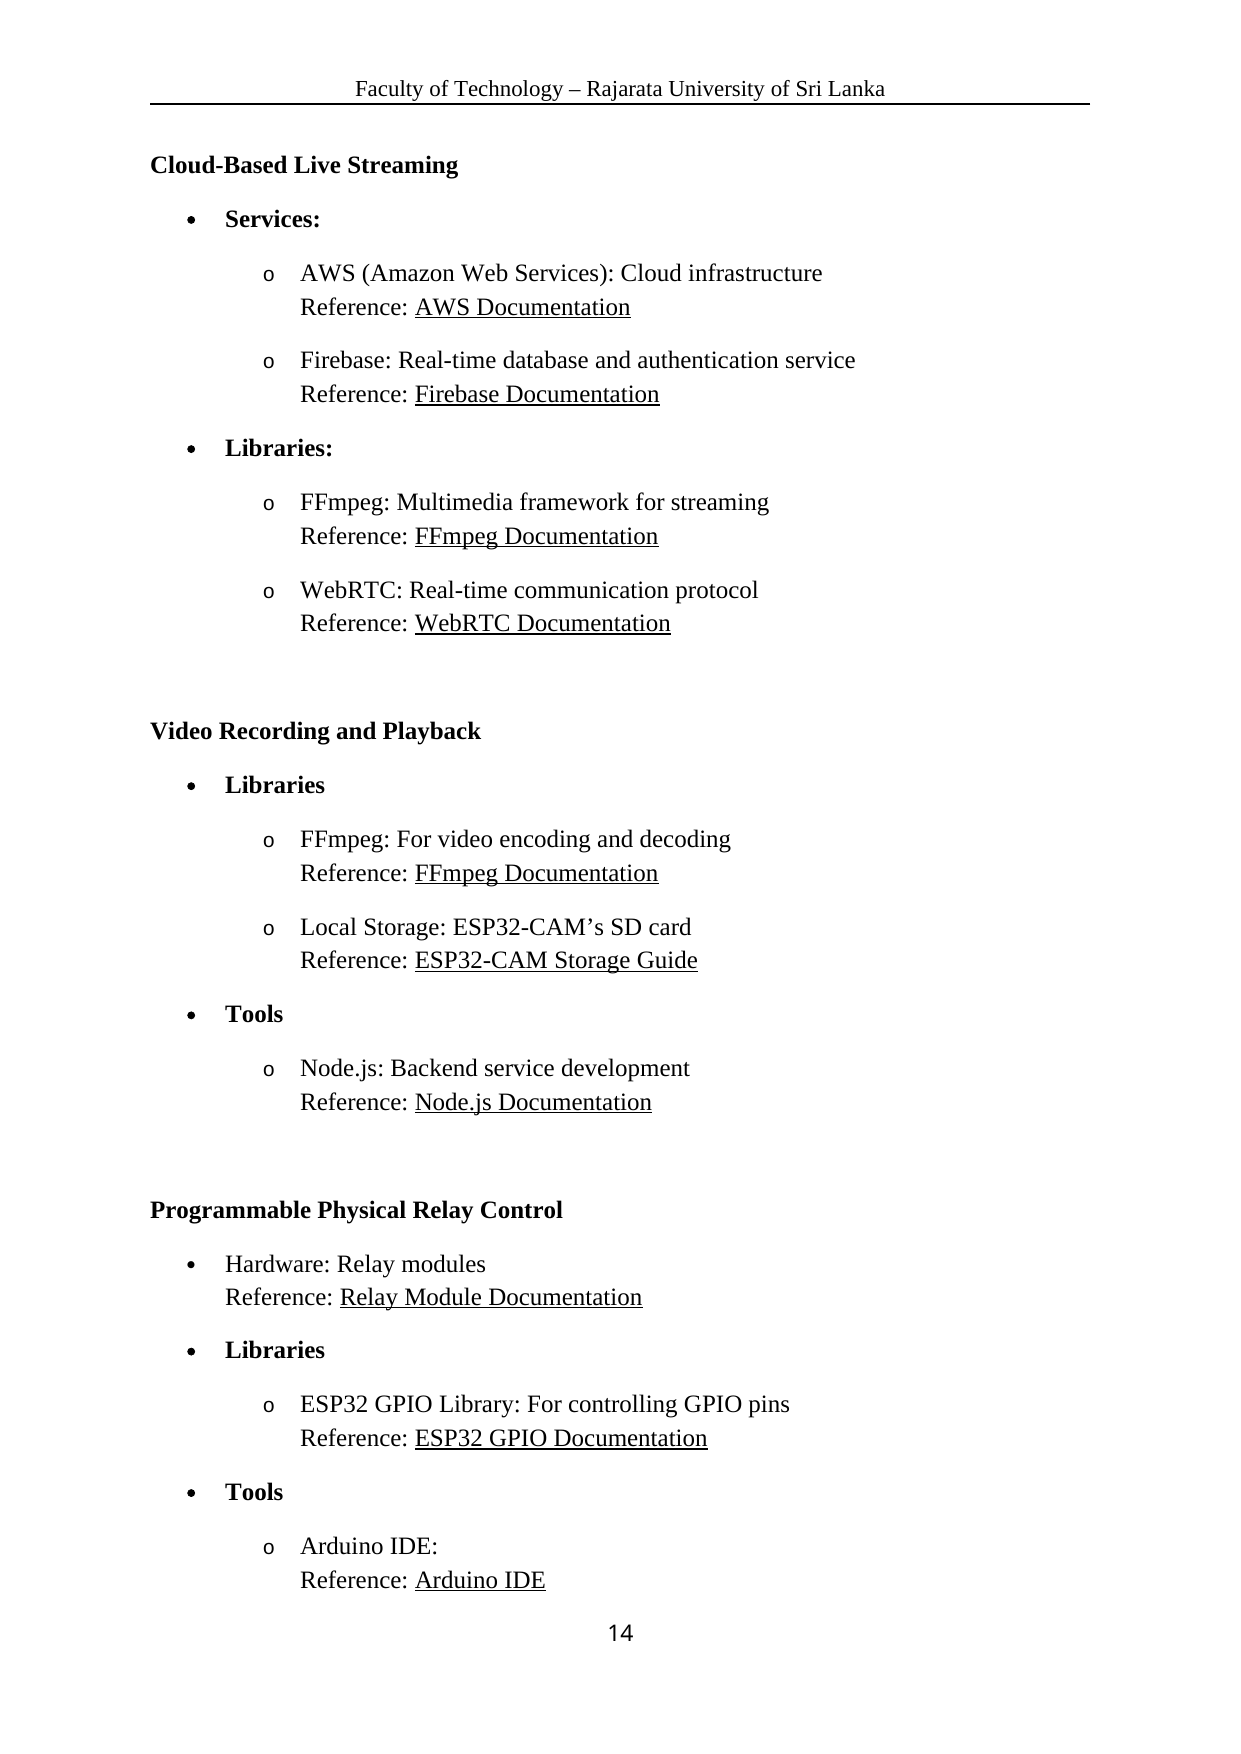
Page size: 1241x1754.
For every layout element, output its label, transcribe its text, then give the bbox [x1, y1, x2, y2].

list Hardware: Relay modules Reference: Relay Module Documentation [187, 1249, 1090, 1310]
list FFmpeg: For video encoding and decoding Reference: FFmpeg Documentation [262, 824, 1090, 887]
list WebRTC: Real-time communication protocol Reference: WebRTC Documentation [262, 575, 1090, 637]
list Firebase: Real-time database and authentication service Reference: Firebase Documentation [262, 345, 1090, 408]
list Services: [187, 204, 1090, 233]
list Tools [187, 1477, 1090, 1506]
text Programmable Physical Relay Control [150, 1195, 1090, 1223]
list Arduino IDE: Reference: Arduino IDE [262, 1531, 1090, 1593]
list Node.js: Backend service development Reference: Node.js Documentation [262, 1053, 1090, 1116]
list Libraries [187, 770, 1090, 799]
list Local Storage: ESP32-CAM’s SD card Reference: ESP32-CAM Storage Guide [262, 912, 1090, 974]
list AWS (Amazon Web Services): Cloud infrastructure Reference: AWS Documentation [262, 258, 1090, 320]
list Libraries: [187, 433, 1090, 462]
text Video Recording and Playback [150, 716, 1090, 745]
list Libraries [187, 1336, 1090, 1364]
list Tools [187, 999, 1090, 1028]
list ESP32 GPIO Library: For controlling GPIO pins Reference: ESP32 GPIO Documentation [262, 1389, 1090, 1452]
text Cloud-Based Live Streaming [150, 150, 1090, 179]
list FFmpeg: Multimedia framework for streaming Reference: FFmpeg Documentation [262, 487, 1090, 549]
